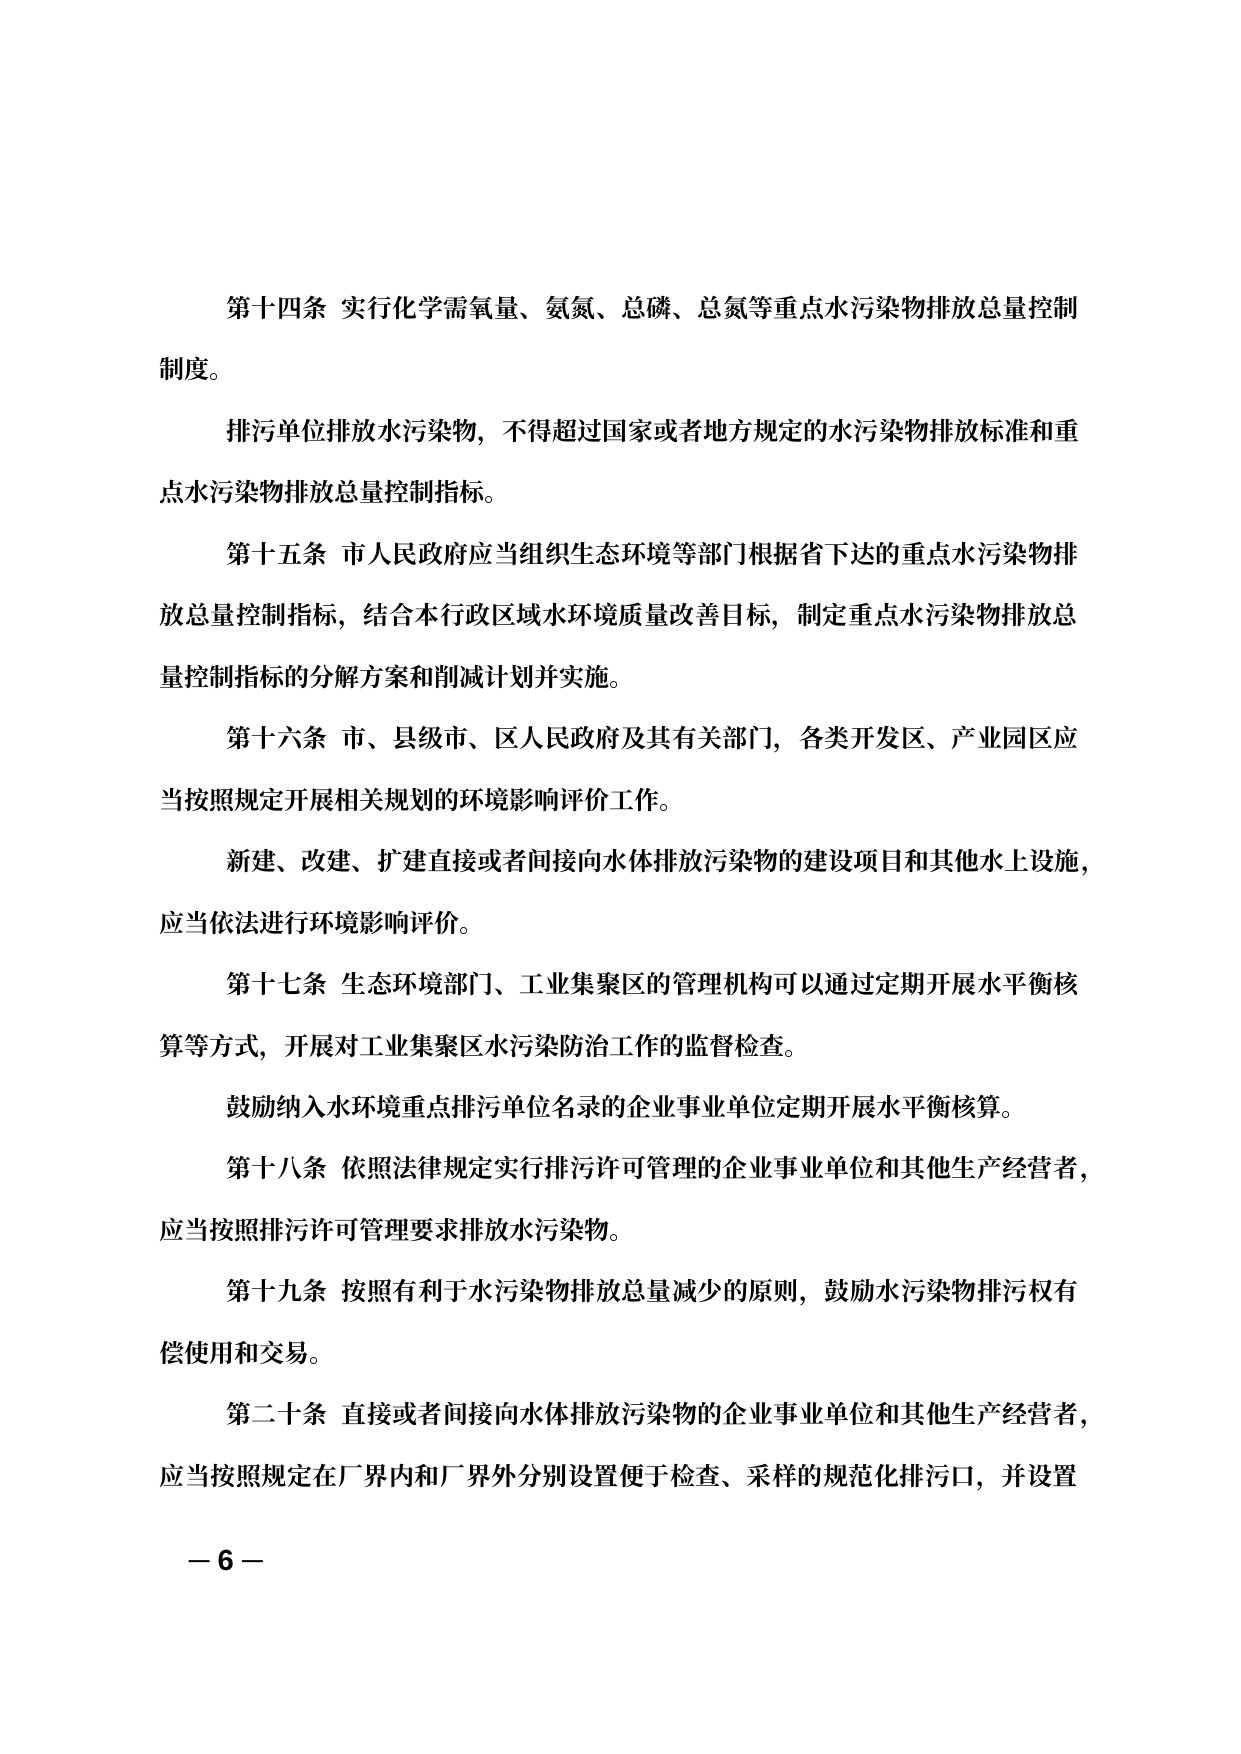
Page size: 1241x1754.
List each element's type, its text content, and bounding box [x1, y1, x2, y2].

text 鼓励纳入水环境重点排污单位名录的企业事业单位定期开展水平衡核算。 [159, 1067, 1081, 1129]
text 第十五条 市人民政府应当组织生态环境等部门根据省下达的重点水污染物排放总量控制指标，结合本行政区域水环境质量改善目标，制定重点水污染物排放总量控制指标的分解方案和削减计划并实施。 [159, 514, 1081, 698]
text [159, 1374, 1081, 1497]
text 第十七条 生态环境部门、工业集聚区的管理机构可以通过定期开展水平衡核算等方式，开展对工业集聚区水污染防治工作的监督检查。 [159, 944, 1081, 1067]
text 第十九条 按照有利于水污染物排放总量减少的原则，鼓励水污染物排污权有偿使用和交易。 [159, 1252, 1081, 1374]
text 第十四条 实行化学需氧量、氨氮、总磷、总氮等重点水污染物排放总量控制制度。 [159, 268, 1081, 391]
text 新建、改建、扩建直接或者间接向水体排放污染物的建设项目和其他水上设施，应当依法进行环境影响评价。 [159, 821, 1081, 944]
text 排污单位排放水污染物，不得超过国家或者地方规定的水污染物排放标准和重点水污染物排放总量控制指标。 [159, 391, 1081, 514]
text 第十八条 依照法律规定实行排污许可管理的企业事业单位和其他生产经营者，应当按照排污许可管理要求排放水污染物。 [159, 1129, 1081, 1252]
text 第十六条 市、县级市、区人民政府及其有关部门，各类开发区、产业园区应当按照规定开展相关规划的环境影响评价工作。 [159, 698, 1081, 821]
